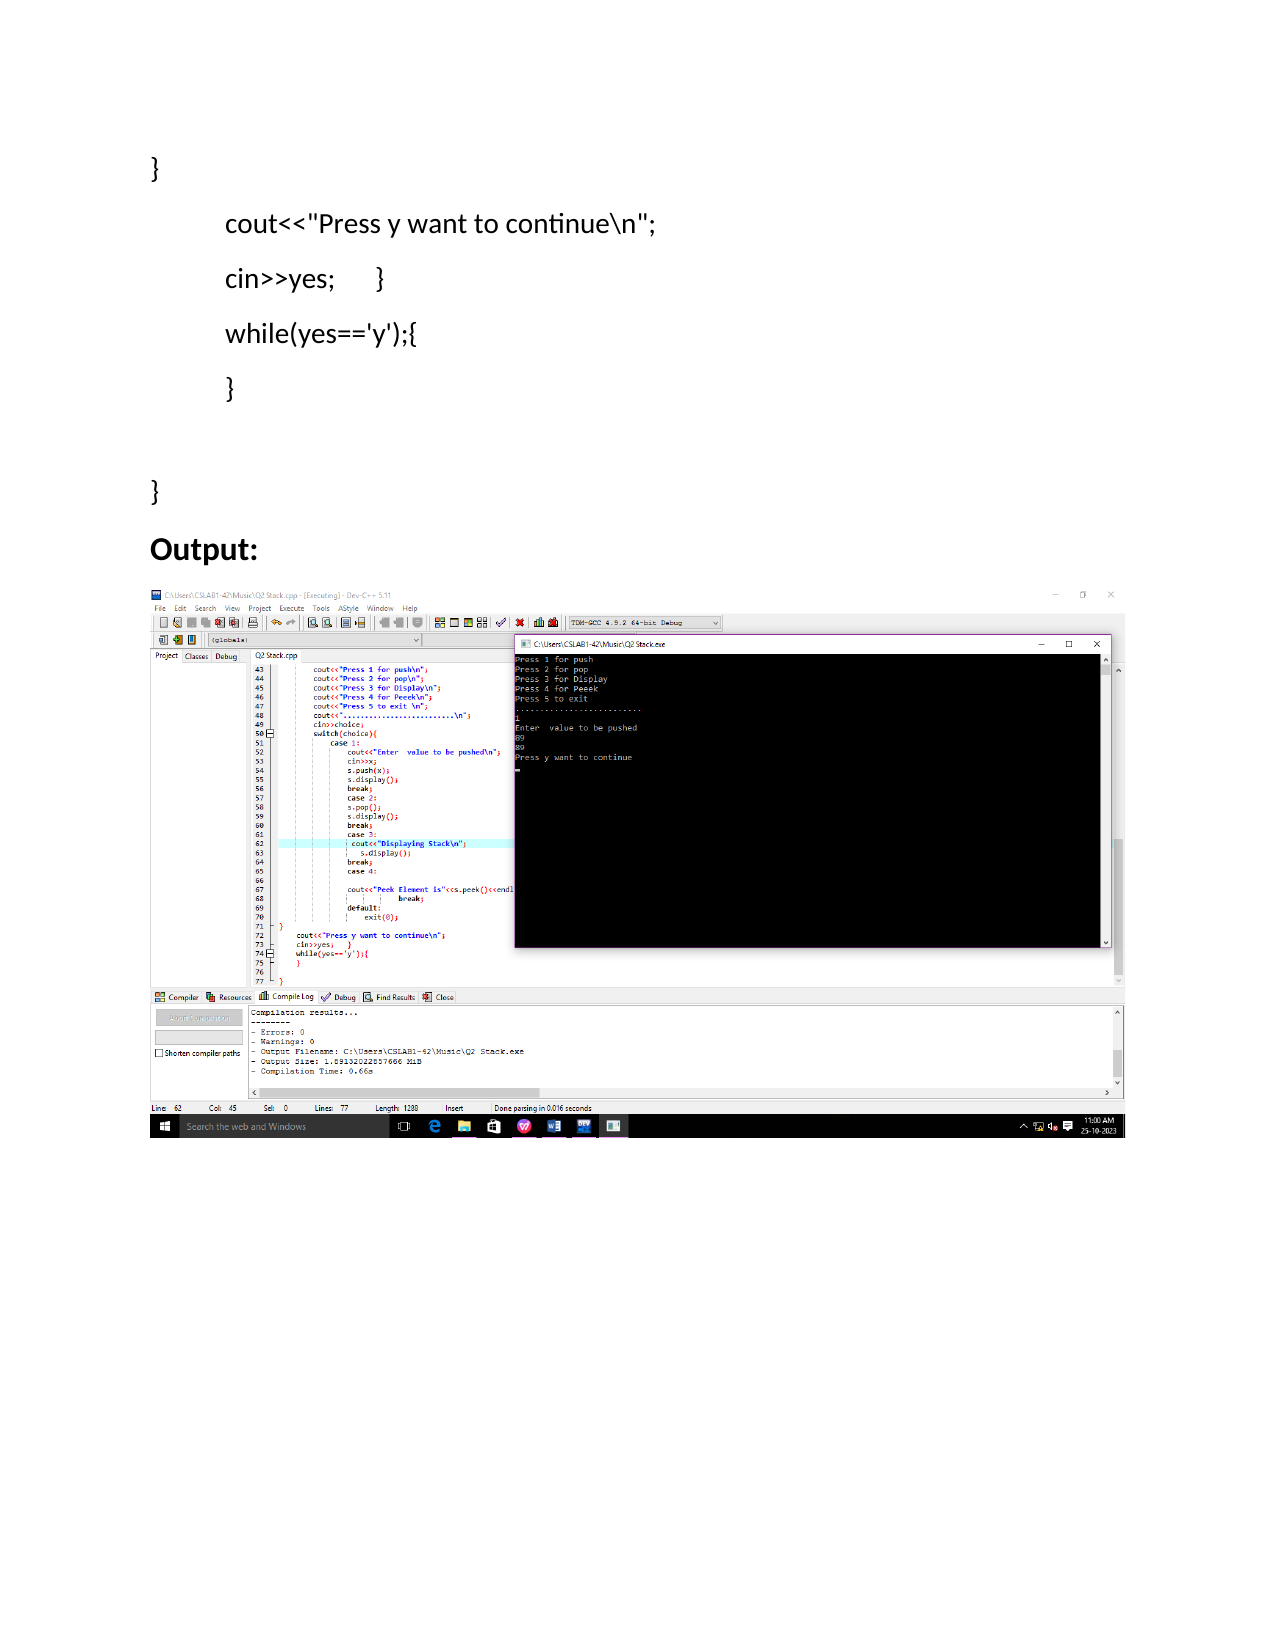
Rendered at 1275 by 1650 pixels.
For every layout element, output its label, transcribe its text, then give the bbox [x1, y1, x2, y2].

text } [150, 150, 1125, 186]
text } [150, 370, 1125, 406]
picture [150, 588, 1125, 1138]
text Output: [150, 528, 1125, 569]
text cout<<"Press y want to continue\n"; [150, 205, 1125, 241]
text while(yes=='y');{ [150, 315, 1125, 351]
text } [150, 473, 1125, 509]
text cin>>yes; } [150, 260, 1125, 296]
